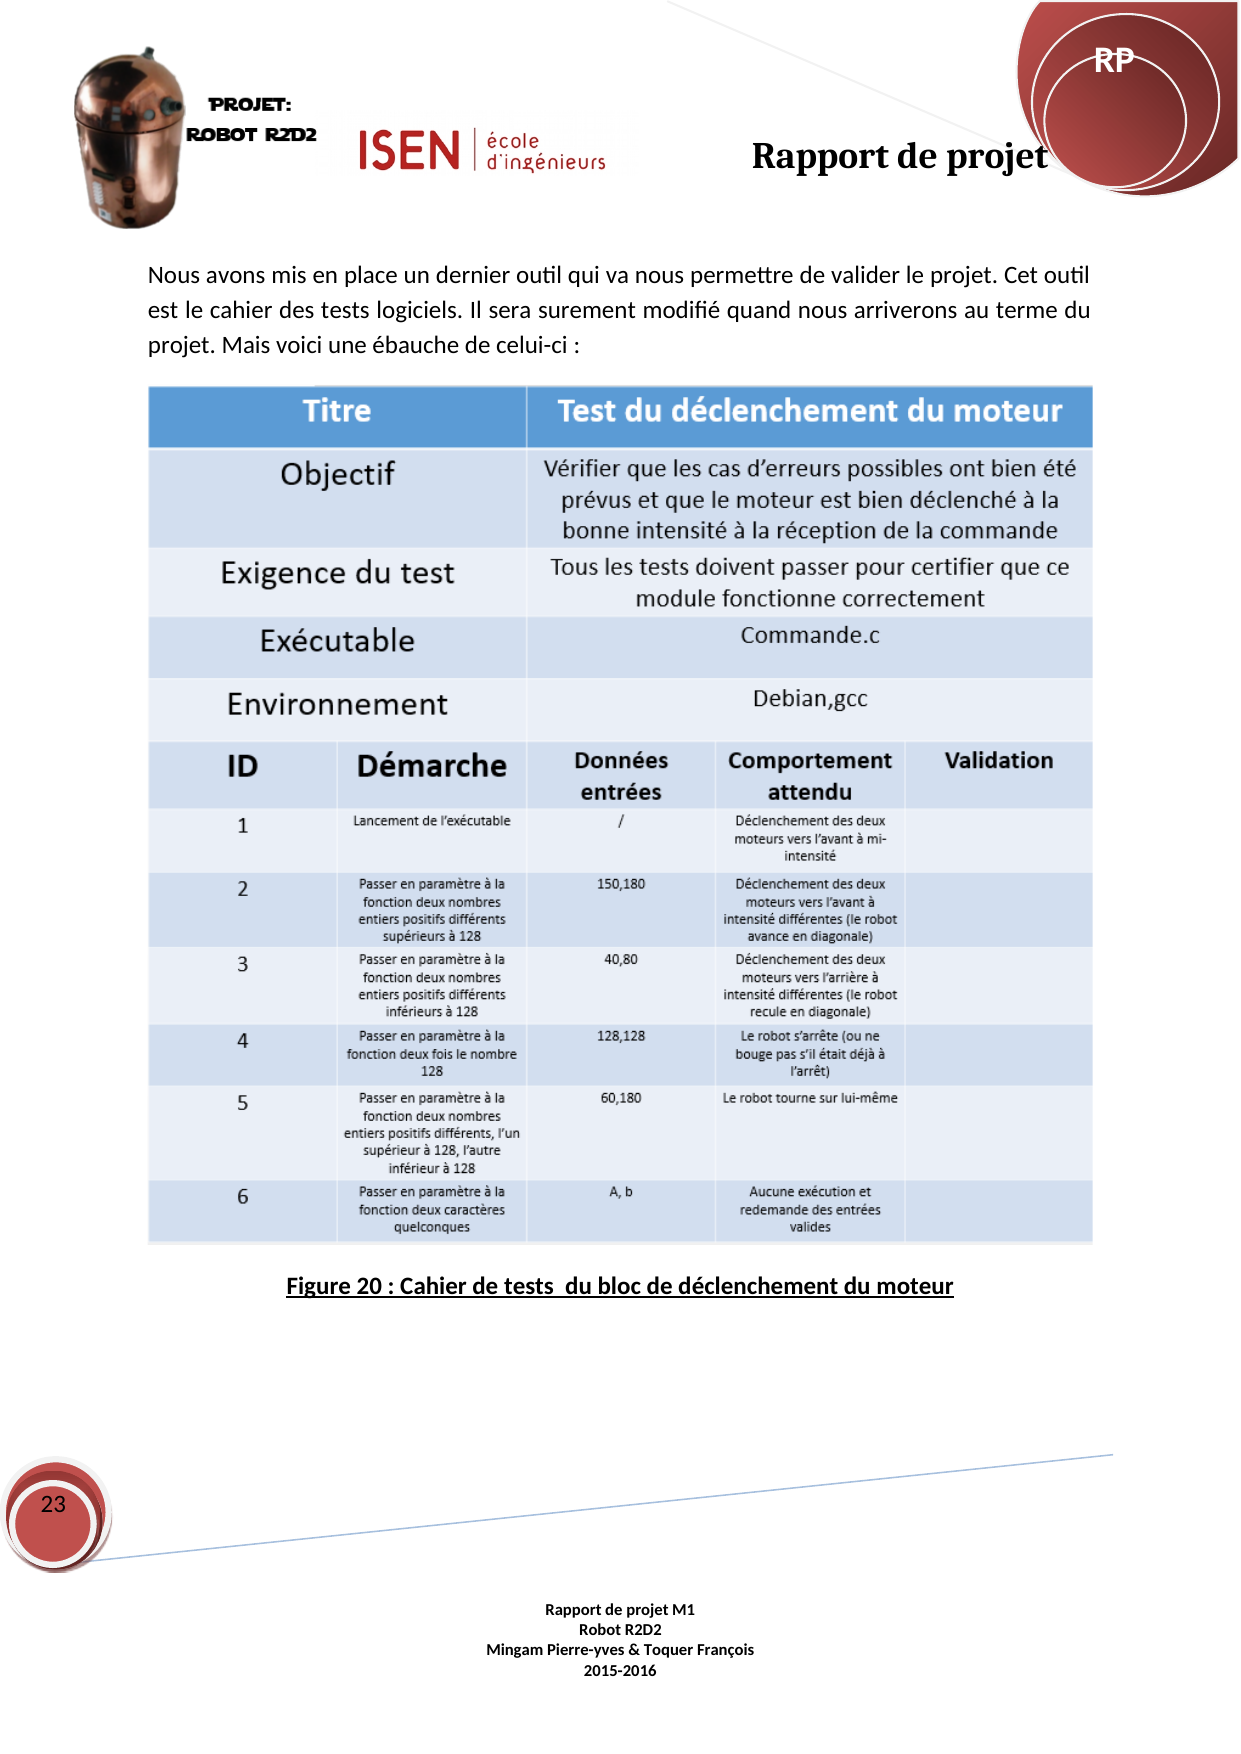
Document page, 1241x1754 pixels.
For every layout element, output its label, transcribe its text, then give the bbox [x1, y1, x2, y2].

text Nous avons mis en place un dernier outil qui va nous permettre de valider le projet. Cet outil est le cahier des tests logiciels. Il sera surement modifié quand nous arriverons au terme du projet. Mais voici une ébauche de celui-ci : [148, 239, 1093, 359]
picture [147, 384, 1093, 1245]
text Figure 20 : Cahier de tests du bloc de déclenchement du moteur [148, 1270, 1093, 1300]
picture [71, 3, 639, 255]
